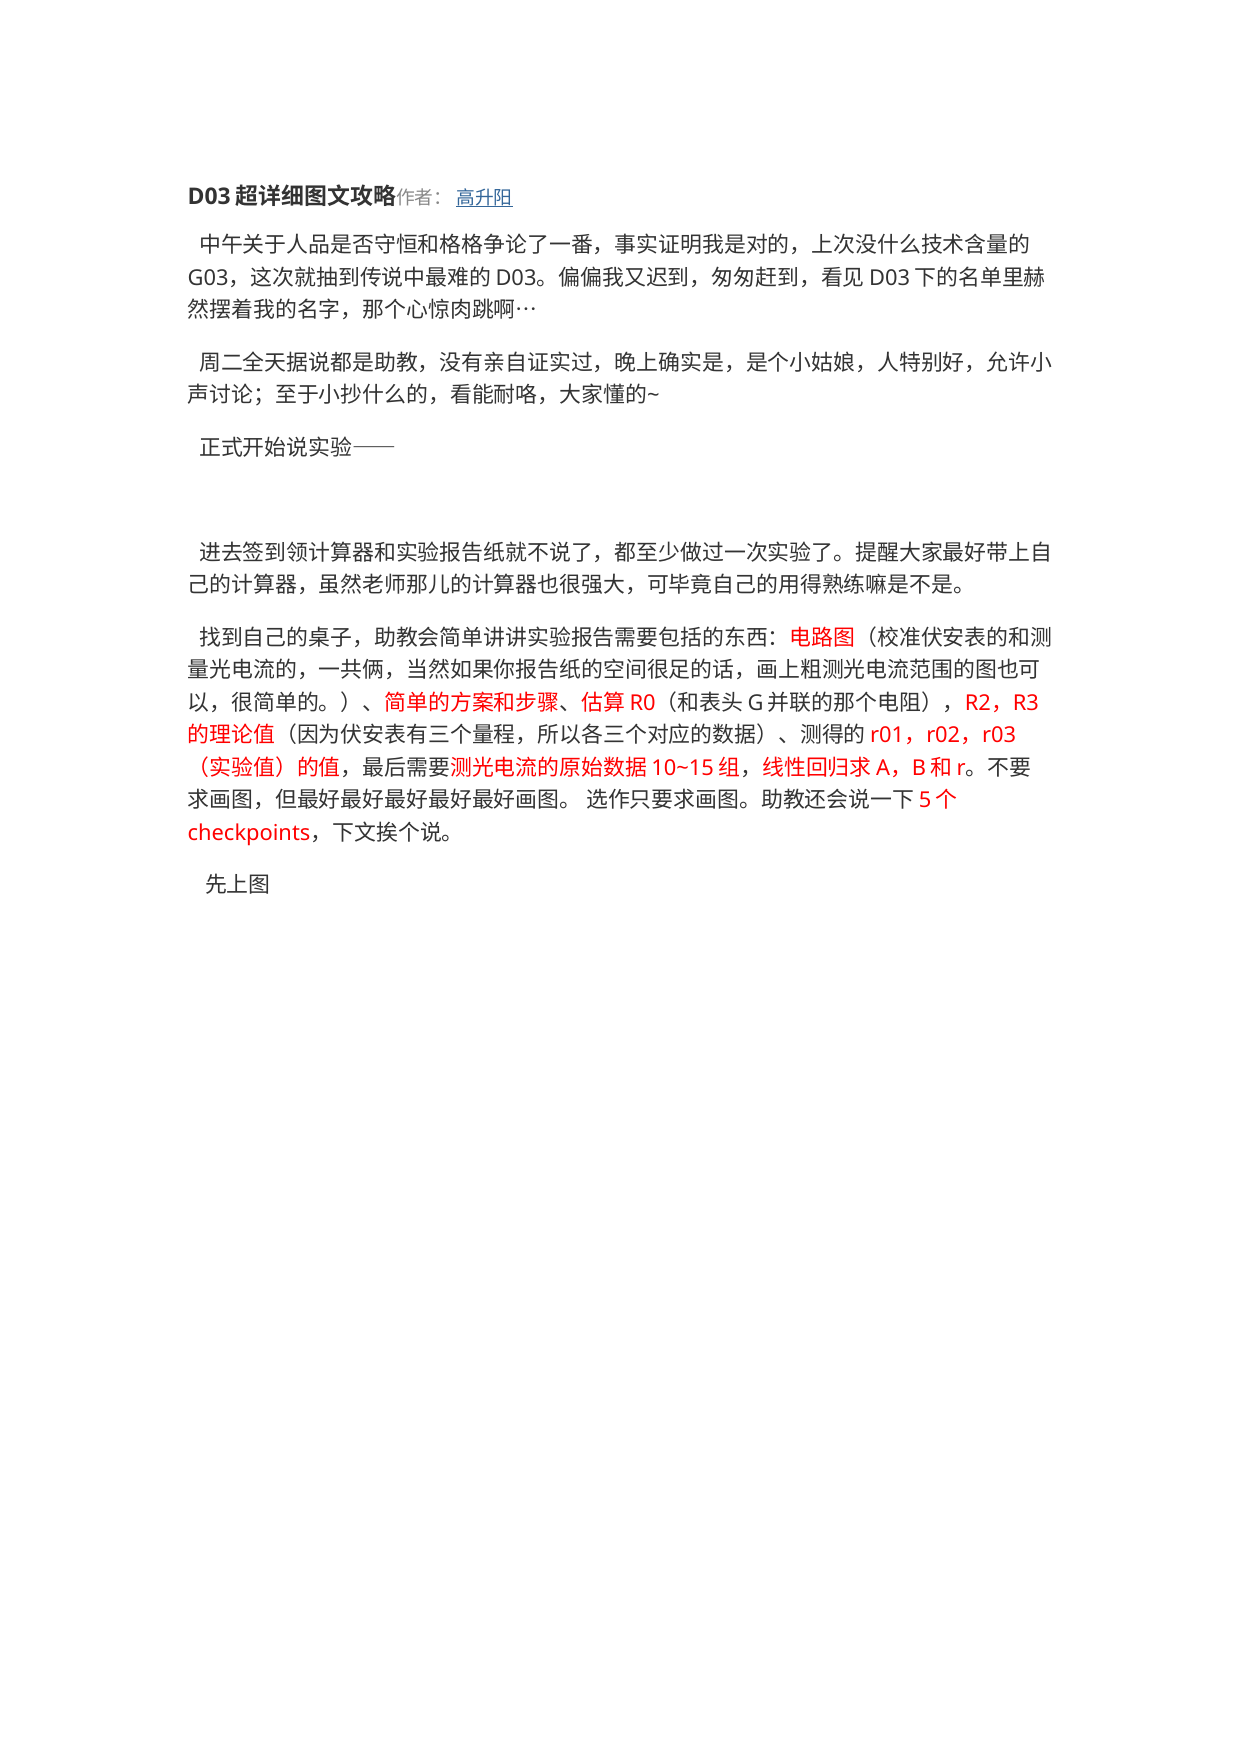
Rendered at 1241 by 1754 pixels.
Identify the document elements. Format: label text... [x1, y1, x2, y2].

text 先上图 [187, 867, 1053, 899]
text 中午关于人品是否守恒和格格争论了一番，事实证明我是对的，上次没什么技术含量的G03，这次就抽到传说中最难的D03。偏偏我又迟到，匆匆赶到，看见D03下的名单里赫然摆着我的名字，那个心惊肉跳啊… [187, 227, 1053, 324]
text D03超详细图文攻略作者： 高升阳 [187, 162, 1053, 227]
text 周二全天据说都是助教，没有亲自证实过，晚上确实是，是个小姑娘，人特别好，允许小声讨论；至于小抄什么的，看能耐咯，大家懂的~ [187, 344, 1053, 409]
text 找到自己的桌子，助教会简单讲讲实验报告需要包括的东西：电路图（校准伏安表的和测量光电流的，一共俩，当然如果你报告纸的空间很足的话，画上粗测光电流范围的图也可以，很简单的。）、简单的方案和步骤、估算R0（和表头G并联的那个电阻），R2，R3的理论值（因为伏安表有三个量程，所以各三个对应的数据）、测得的r01，r02，r03（实验值）的值，最后需要测光电流的原始数据10~15组，线性回归求A，B和r。不要求画图，但最好最好最好最好最好画图。 选作只要求画图。助教还会说一下5个checkpoints，下文挨个说。 [187, 619, 1053, 847]
text 进去签到领计算器和实验报告纸就不说了，都至少做过一次实验了。提醒大家最好带上自己的计算器，虽然老师那儿的计算器也很强大，可毕竟自己的用得熟练嘛是不是。 [187, 534, 1053, 599]
text 正式开始说实验—— [187, 429, 1053, 462]
